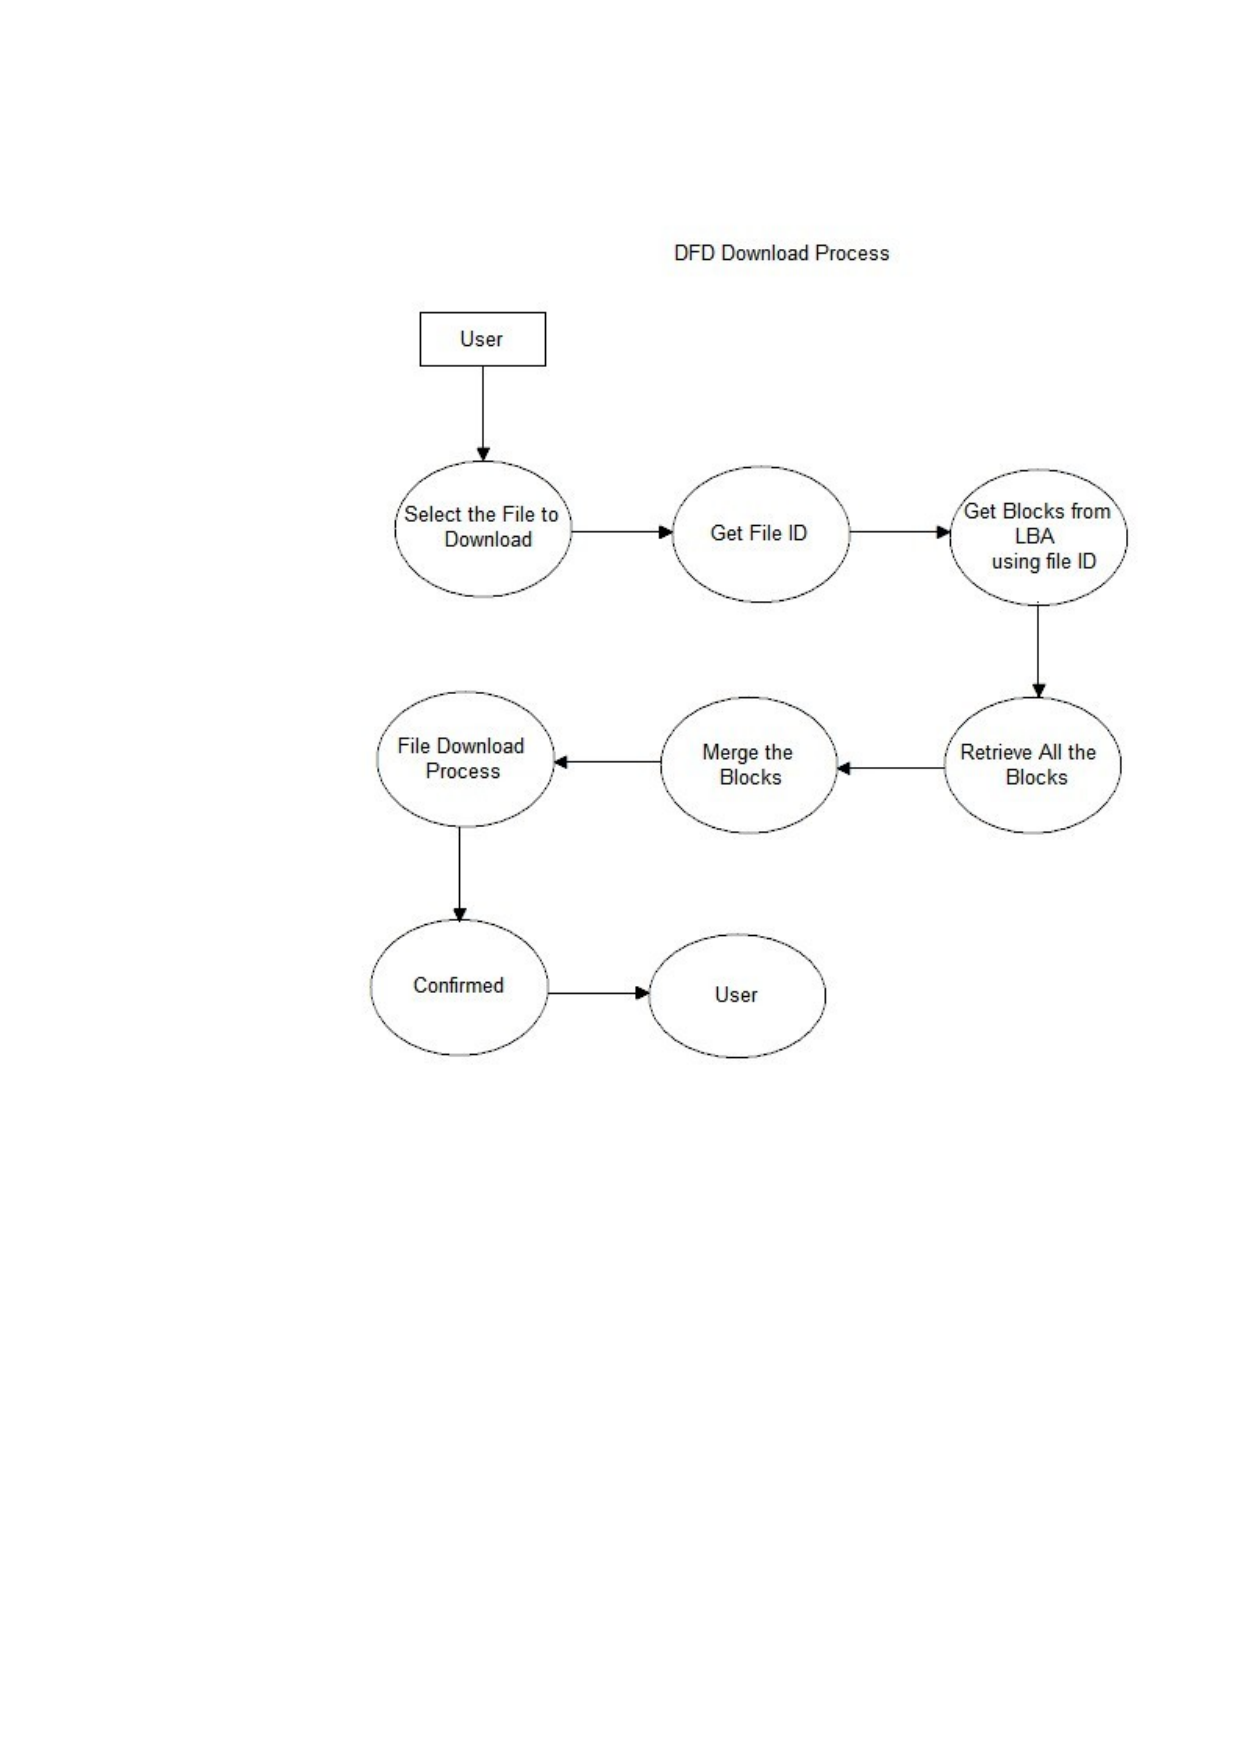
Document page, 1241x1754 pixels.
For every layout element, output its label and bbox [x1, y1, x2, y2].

picture [187, 177, 1241, 1104]
